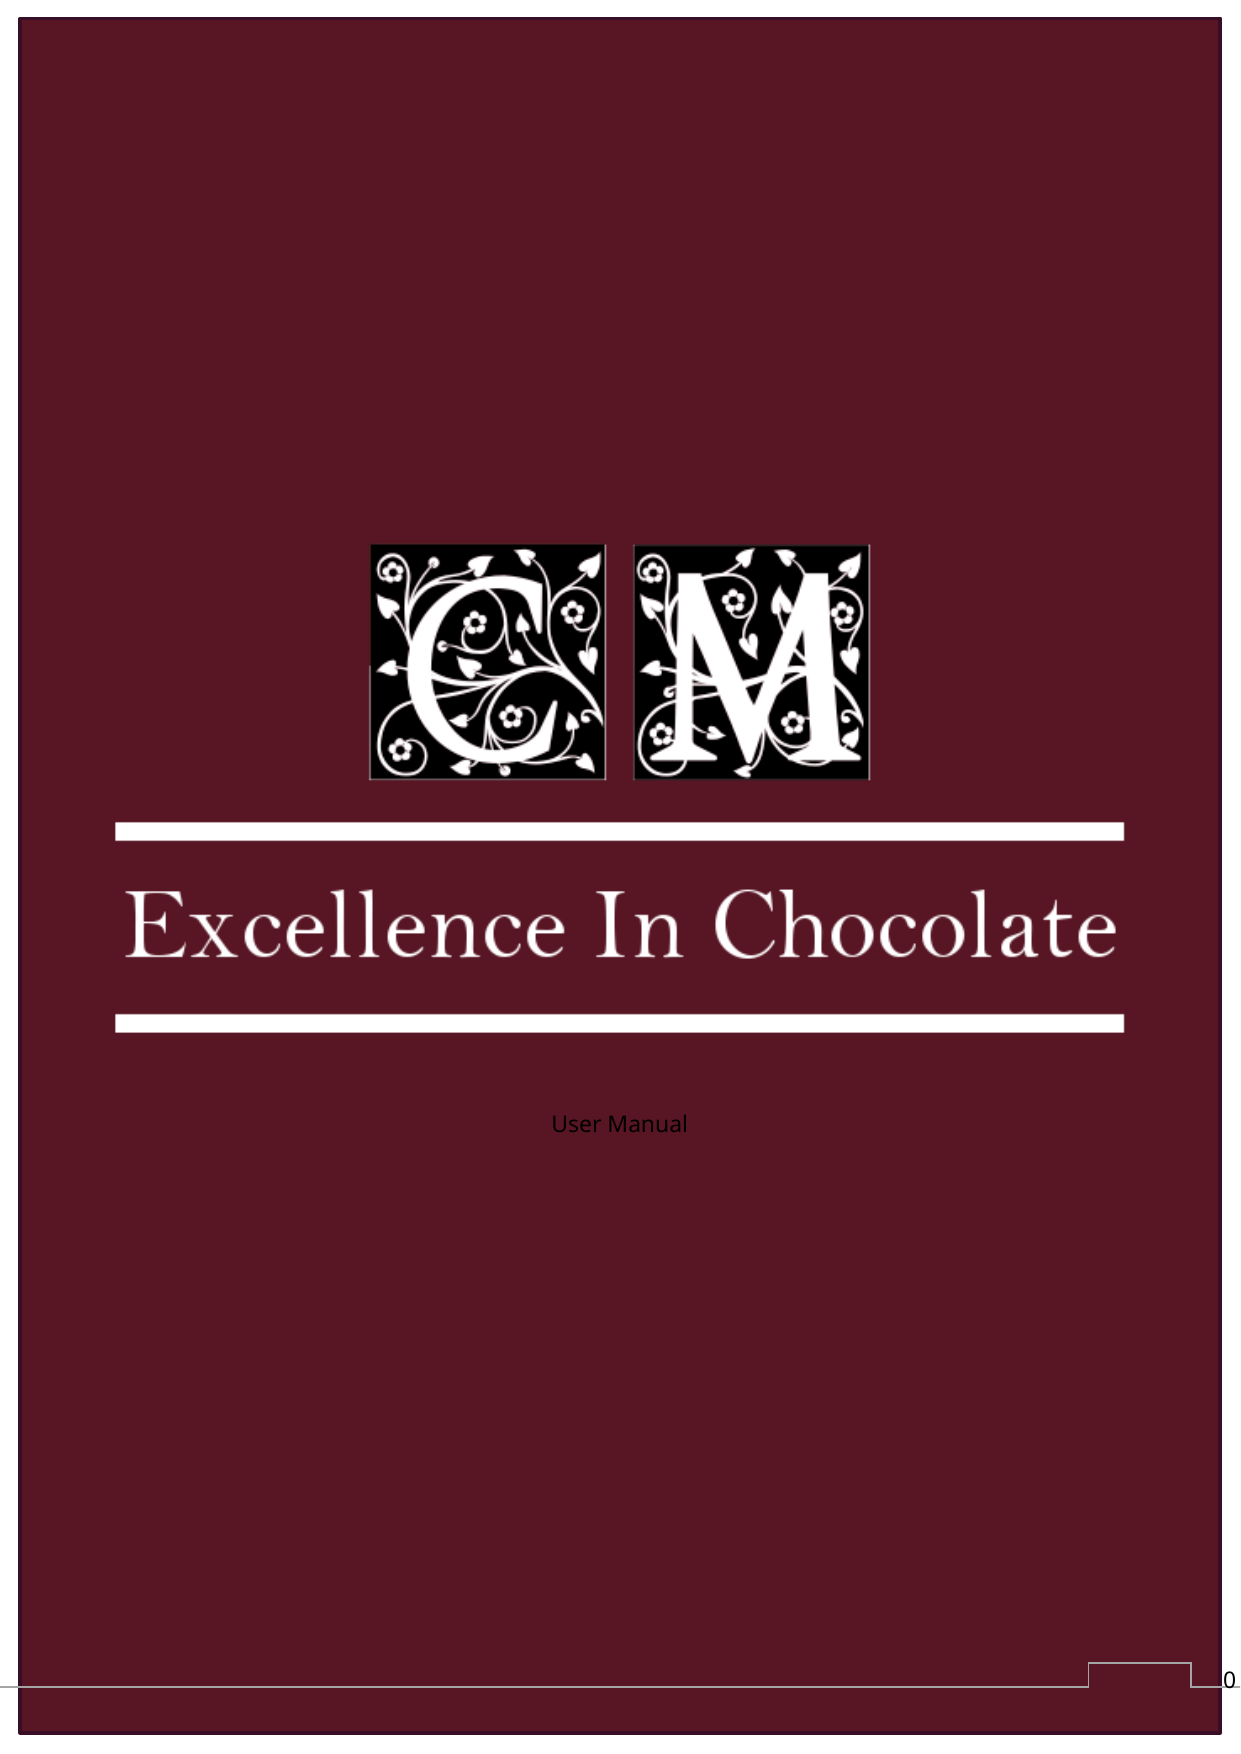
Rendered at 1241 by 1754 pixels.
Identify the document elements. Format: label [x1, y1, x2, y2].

picture [82, 492, 1158, 1097]
